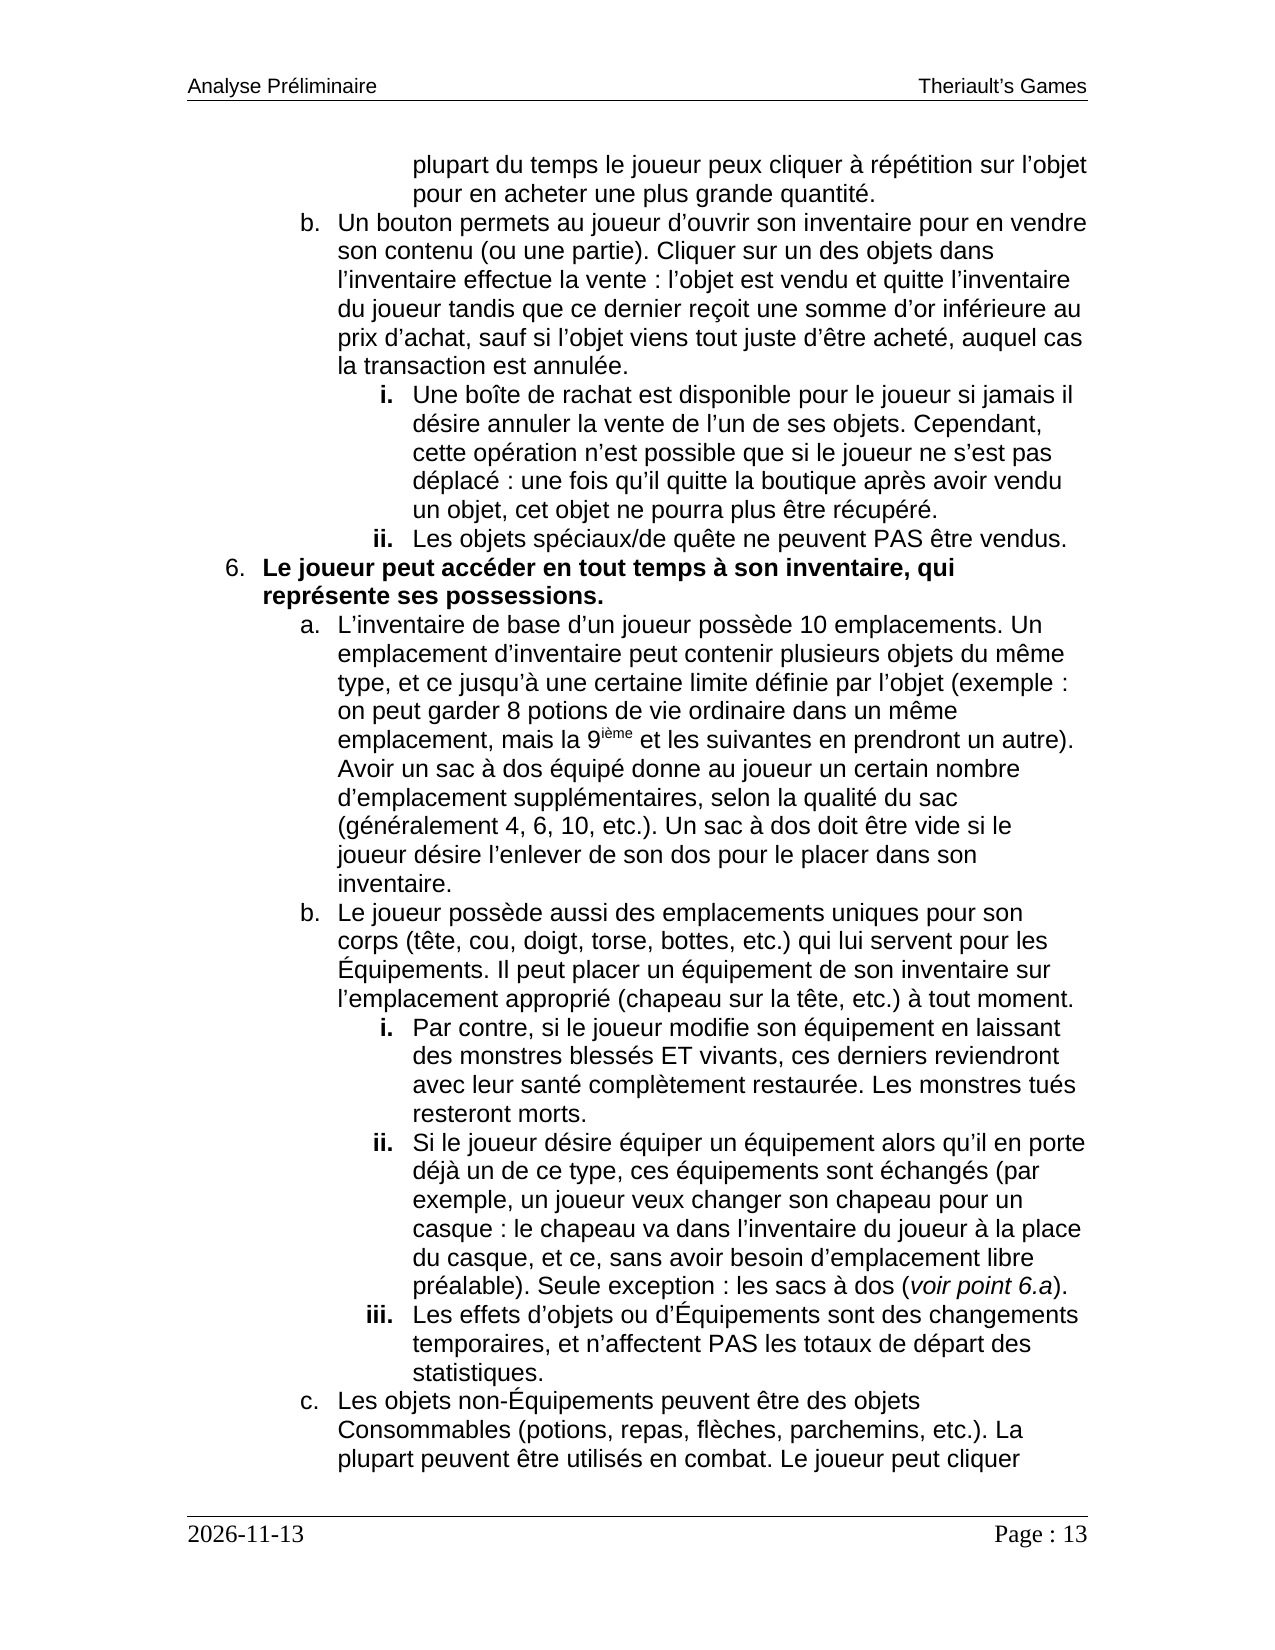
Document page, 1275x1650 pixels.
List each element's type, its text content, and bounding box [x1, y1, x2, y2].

list Les effets d’objets ou d’Équipements sont des changements temporaires, et n’affectent PAS les totaux de départ des statistiques. [393, 1300, 1088, 1386]
list Si le joueur désire équiper un équipement alors qu’il en porte déjà un de ce type, ces équipements sont échangés (par exemple, un joueur veux changer son chapeau pour un casque : le chapeau va dans l’inventaire du joueur à la place du casque, et ce, sans avoir besoin d’emplacement libre préalable). Seule exception : les sacs à dos (voir point 6.a). [393, 1127, 1088, 1300]
list Un bouton permets au joueur d’ouvrir son inventaire pour en vendre son contenu (ou une partie). Cliquer sur un des objets dans l’inventaire effectue la vente : l’objet est vendu et quitte l’inventaire du joueur tandis que ce dernier reçoit une somme d’or inférieure au prix d’achat, sauf si l’objet viens tout juste d’être acheté, auquel cas la transaction est annulée. [300, 207, 1088, 380]
list L’inventaire de base d’un joueur possède 10 emplacements. Un emplacement d’inventaire peut contenir plusieurs objets du même type, et ce jusqu’à une certaine limite définie par l’objet (exemple : on peut garder 8 potions de vie ordinaire dans un même emplacement, mais la 9ième et les suivantes en prendront un autre). Avoir un sac à dos équipé donne au joueur un certain nombre d’emplacement supplémentaires, selon la qualité du sac (généralement 4, 6, 10, etc.). Un sac à dos doit être vide si le joueur désire l’enlever de son dos pour le placer dans son inventaire. [300, 610, 1088, 897]
list Le joueur peut accéder en tout temps à son inventaire, qui représente ses possessions. [225, 552, 1088, 610]
list Le joueur possède aussi des emplacements uniques pour son corps (tête, cou, doigt, torse, bottes, etc.) qui lui servent pour les Équipements. Il peut placer un équipement de son inventaire sur l’emplacement approprié (chapeau sur la tête, etc.) à tout moment. [300, 897, 1088, 1012]
list Les objets spéciaux/de quête ne peuvent PAS être vendus. [393, 524, 1088, 552]
list Par contre, si le joueur modifie son équipement en laissant des monstres blessés ET vivants, ces derniers reviendront avec leur santé complètement restaurée. Les monstres tués resteront morts. [393, 1012, 1088, 1127]
list Une boîte de rachat est disponible pour le joueur si jamais il désire annuler la vente de l’un de ses objets. Cependant, cette opération n’est possible que si le joueur ne s’est pas déplacé : une fois qu’il quitte la boutique après avoir vendu un objet, cet objet ne pourra plus être récupéré. [393, 380, 1088, 524]
